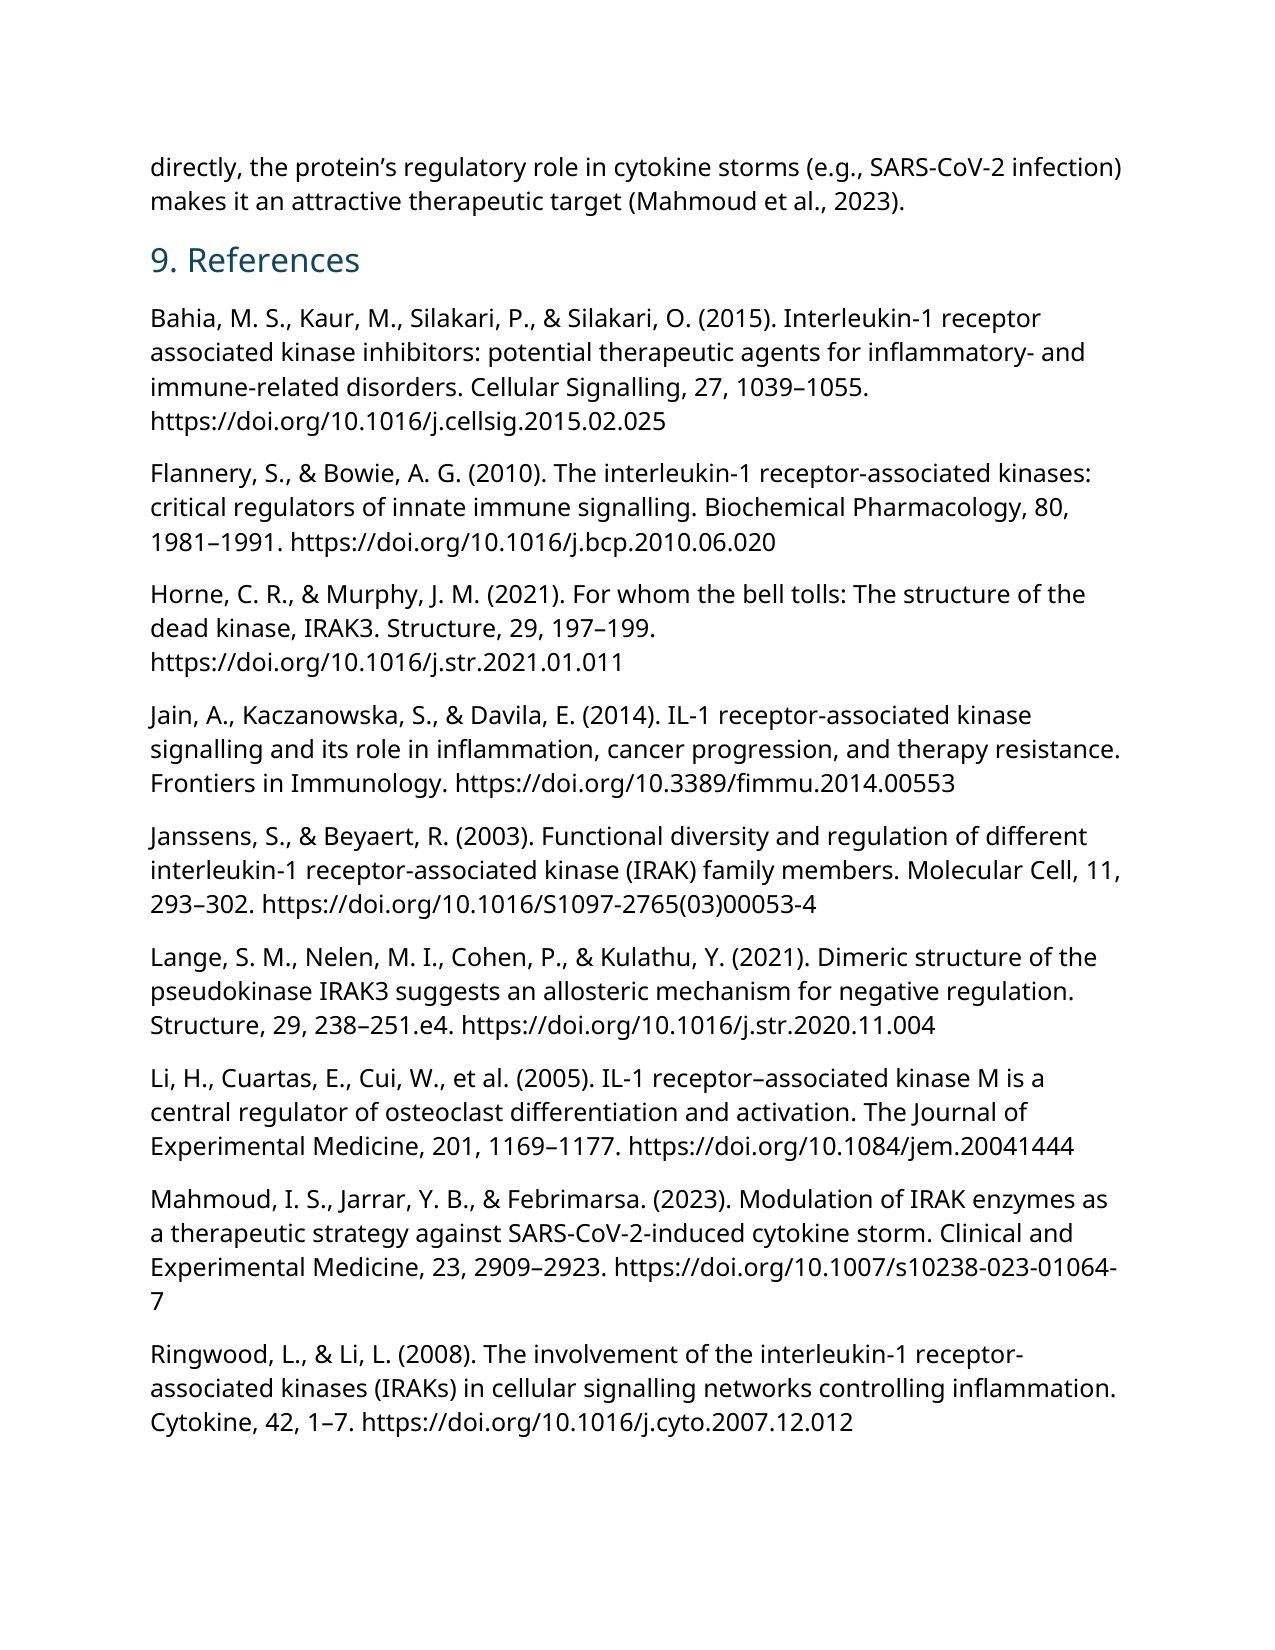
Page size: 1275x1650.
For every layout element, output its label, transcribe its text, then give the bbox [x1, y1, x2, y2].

text Jain, A., Kaczanowska, S., & Davila, E. (2014). IL-1 receptor-associated kinase signalling and its role in inflammation, cancer progression, and therapy resistance. Frontiers in Immunology. https://doi.org/10.3389/fimmu.2014.00553 [150, 698, 1125, 800]
text Janssens, S., & Beyaert, R. (2003). Functional diversity and regulation of different interleukin-1 receptor-associated kinase (IRAK) family members. Molecular Cell, 11, 293–302. https://doi.org/10.1016/S1097-2765(03)00053-4 [150, 819, 1125, 921]
text Bahia, M. S., Kaur, M., Silakari, P., & Silakari, O. (2015). Interleukin-1 receptor associated kinase inhibitors: potential therapeutic agents for inflammatory- and immune-related disorders. Cellular Signalling, 27, 1039–1055. https://doi.org/10.1016/j.cellsig.2015.02.025 [150, 301, 1125, 437]
text Lange, S. M., Nelen, M. I., Cohen, P., & Kulathu, Y. (2021). Dimeric structure of the pseudokinase IRAK3 suggests an allosteric mechanism for negative regulation. Structure, 29, 238–251.e4. https://doi.org/10.1016/j.str.2020.11.004 [150, 940, 1125, 1042]
text Mahmoud, I. S., Jarrar, Y. B., & Febrimarsa. (2023). Modulation of IRAK enzymes as a therapeutic strategy against SARS-CoV-2-induced cytokine storm. Clinical and Experimental Medicine, 23, 2909–2923. https://doi.org/10.1007/s10238-023-01064-7 [150, 1182, 1125, 1318]
text Ringwood, L., & Li, L. (2008). The involvement of the interleukin-1 receptor-associated kinases (IRAKs) in cellular signalling networks controlling inflammation. Cytokine, 42, 1–7. https://doi.org/10.1016/j.cyto.2007.12.012 [150, 1337, 1125, 1439]
text Li, H., Cuartas, E., Cui, W., et al. (2005). IL-1 receptor–associated kinase M is a central regulator of osteoclast differentiation and activation. The Journal of Experimental Medicine, 201, 1169–1177. https://doi.org/10.1084/jem.20041444 [150, 1061, 1125, 1163]
text Horne, C. R., & Murphy, J. M. (2021). For whom the bell tolls: The structure of the dead kinase, IRAK3. Structure, 29, 197–199. https://doi.org/10.1016/j.str.2021.01.011 [150, 577, 1125, 679]
subtitle 9. References [150, 237, 1125, 282]
text Flannery, S., & Bowie, A. G. (2010). The interleukin-1 receptor-associated kinases: critical regulators of innate immune signalling. Biochemical Pharmacology, 80, 1981–1991. https://doi.org/10.1016/j.bcp.2010.06.020 [150, 456, 1125, 558]
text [150, 150, 1125, 218]
